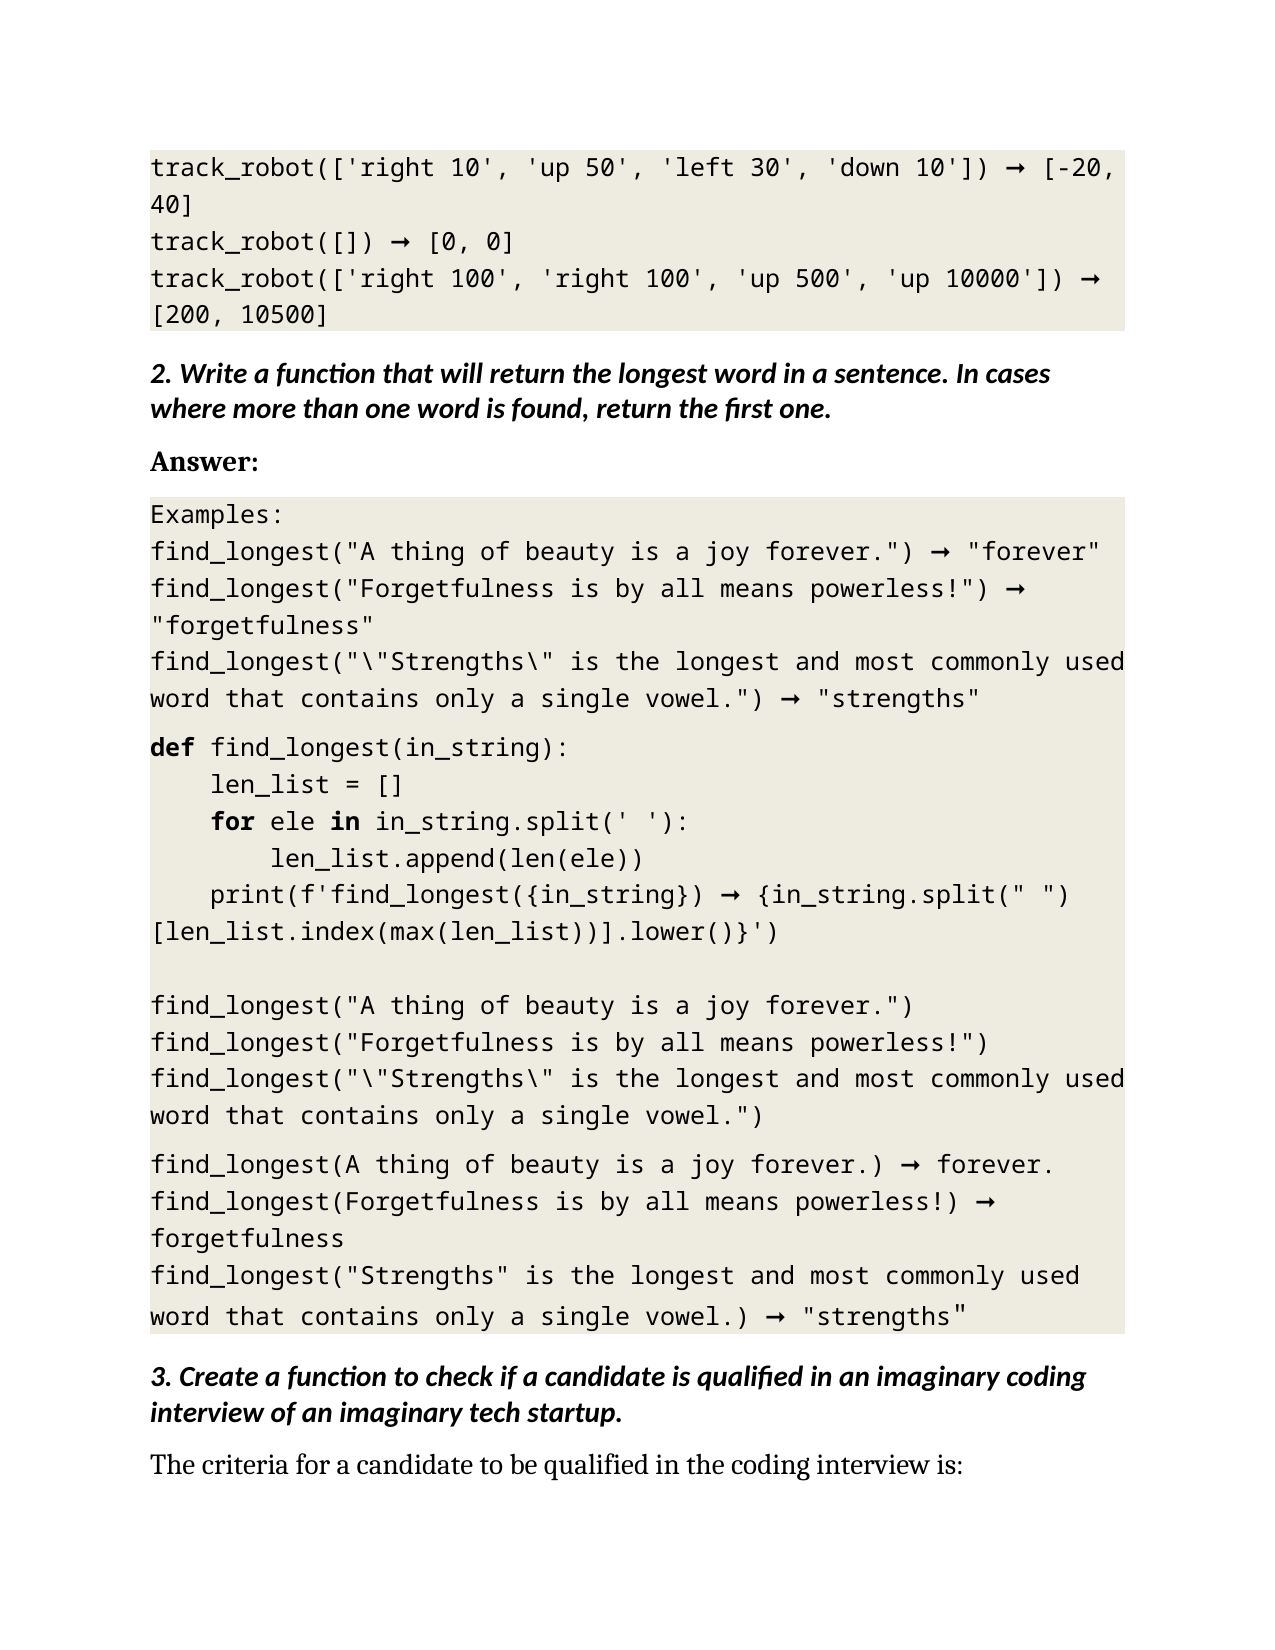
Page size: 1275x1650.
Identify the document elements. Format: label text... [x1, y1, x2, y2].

text track_robot(['right 10', 'up 50', 'left 30', 'down 10']) ➞ [-20, 40] track_robot([]) ➞ [0, 0] track_robot(['right 100', 'right 100', 'up 500', 'up 10000']) ➞ [200, 10500] [150, 150, 1125, 331]
subtitle 3. Create a function to check if a candidate is qualified in an imaginary coding interview of an imaginary tech startup. [150, 1358, 1125, 1429]
text The criteria for a candidate to be qualified in the coding interview is: [150, 1448, 1125, 1482]
subtitle 2. Write a function that will return the longest word in a sentence. In cases where more than one word is found, return the first one. [150, 355, 1125, 426]
text Examples: find_longest("A thing of beauty is a joy forever.") ➞ "forever" find_longest("Forgetfulness is by all means powerless!") ➞ "forgetfulness" find_longest("\"Strengths\" is the longest and most commonly used word that contains only a single vowel.") ➞ "strengths" [150, 497, 1125, 715]
text def find_longest(in_string): len_list = [] for ele in in_string.split(' '): len_list.append(len(ele)) print(f'find_longest({in_string}) ➞ {in_string.split(" ")[len_list.index(max(len_list))].lower()}') find_longest("A thing of beauty is a joy forever.") find_longest("Forgetfulness is by all means powerless!") find_longest("\"Strengths\" is the longest and most commonly used word that contains only a single vowel.") [150, 730, 1125, 1132]
text find_longest(A thing of beauty is a joy forever.) ➞ forever. find_longest(Forgetfulness is by all means powerless!) ➞ forgetfulness find_longest("Strengths" is the longest and most commonly used word that contains only a single vowel.) ➞ "strengths" [150, 1147, 1125, 1334]
text Answer: [150, 445, 1125, 478]
